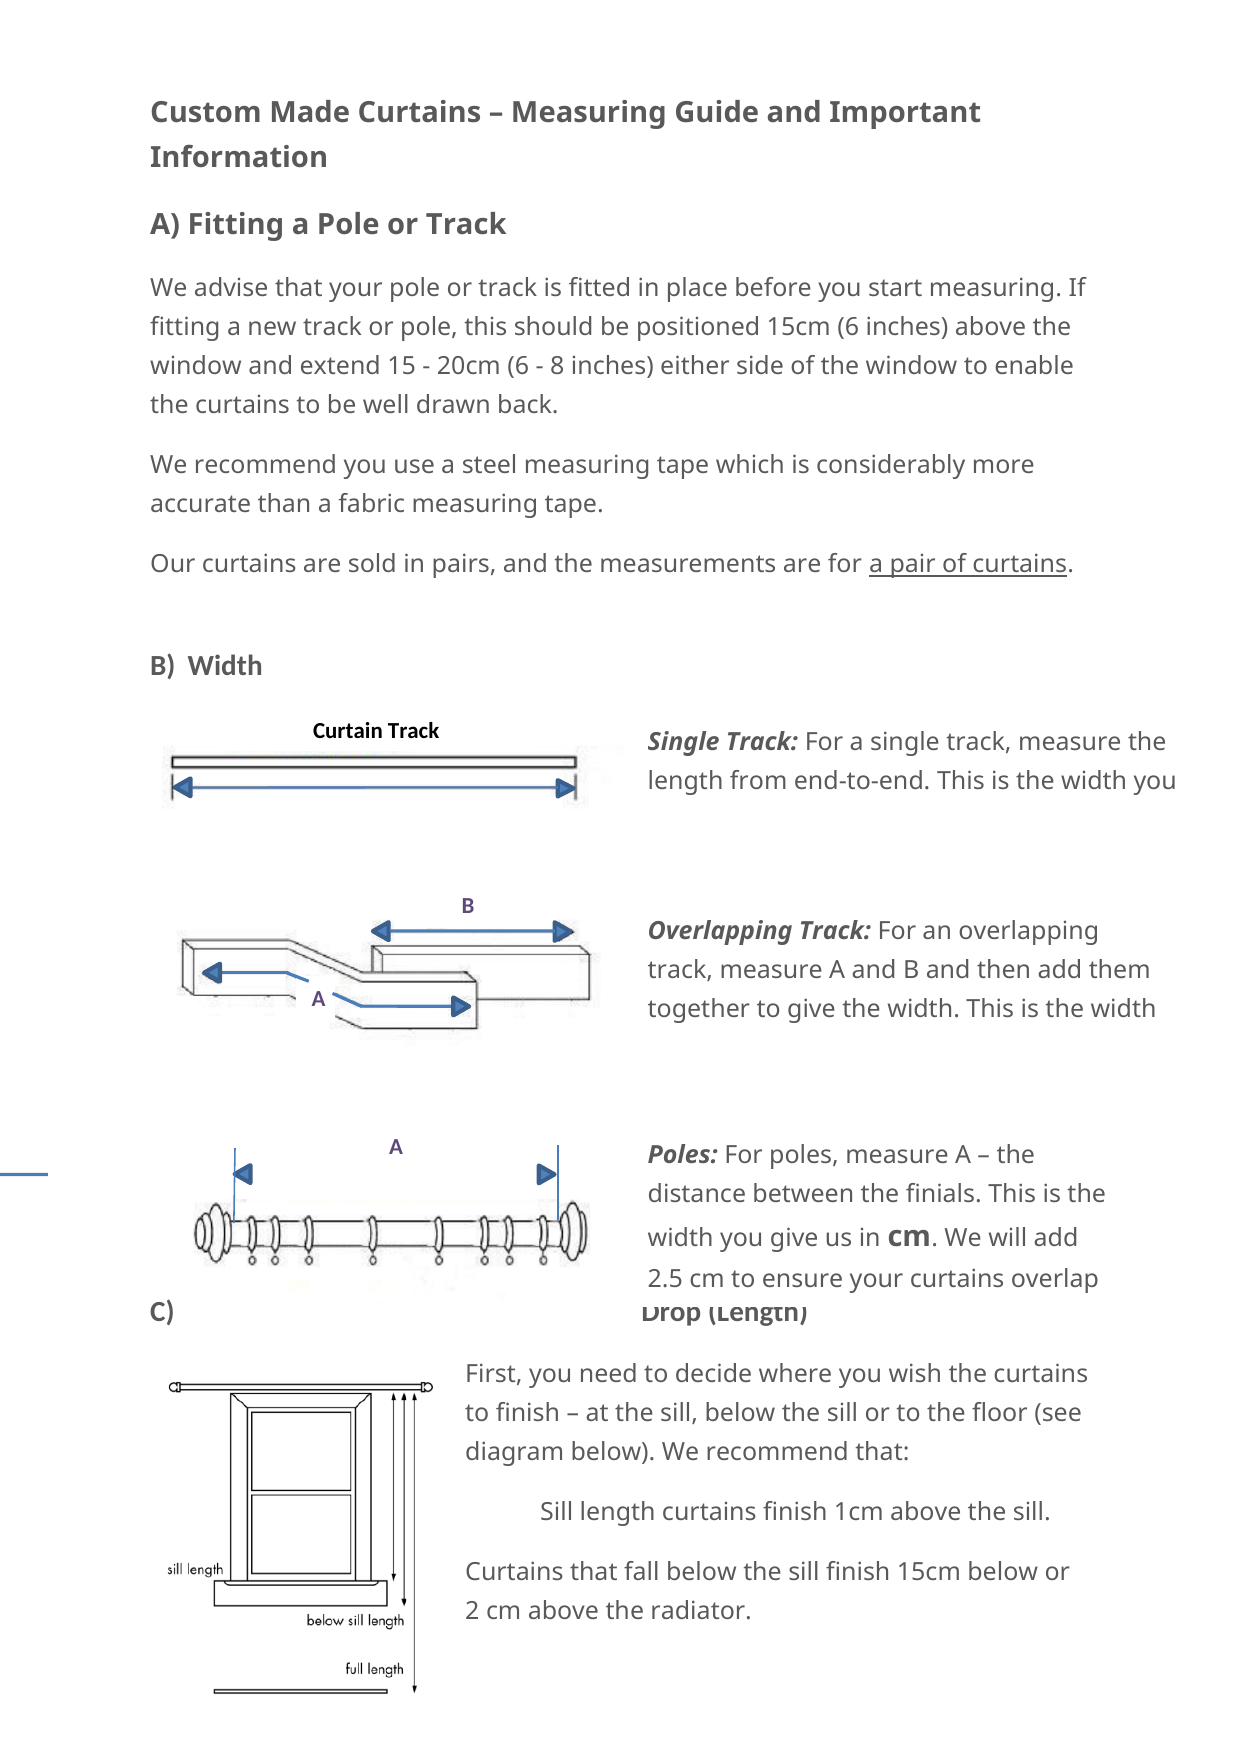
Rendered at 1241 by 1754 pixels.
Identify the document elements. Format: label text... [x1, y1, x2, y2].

picture [150, 708, 662, 842]
text Curtains that fall below the sill finish 15cm below or 2 cm above the radiator. [447, 1553, 1090, 1627]
picture [153, 883, 645, 1046]
text We advise that your pole or track is fitted in place before you start measuring. If fitting a new track or pole, this should be positioned 15cm (6 inches) above the window and extend 15 - 20cm (6 - 8 inches) either side of the window to enable the curtains to be well drawn back. [150, 269, 1090, 421]
text First, you need to decide where you wish the curtains to finish – at the sill, below the sill or to the floor (see diagram below). We recommend that: [150, 1355, 1090, 1468]
picture [174, 1199, 623, 1307]
text We recommend you use a steel measuring tape which is considerably more accurate than a fabric measuring tape. [150, 447, 1090, 520]
list Width [150, 647, 1090, 683]
text Custom Made Curtains – Measuring Guide and Important Information [150, 91, 1090, 176]
text Our curtains are sold in pairs, and the measurements are for a pair of curtains. [150, 546, 1090, 580]
list Fitting a Pole or Track [150, 203, 1090, 243]
list Drop (Length) [150, 1293, 1090, 1329]
picture [148, 1362, 447, 1718]
list Sill length curtains finish 1cm above the sill. [447, 1493, 1090, 1528]
